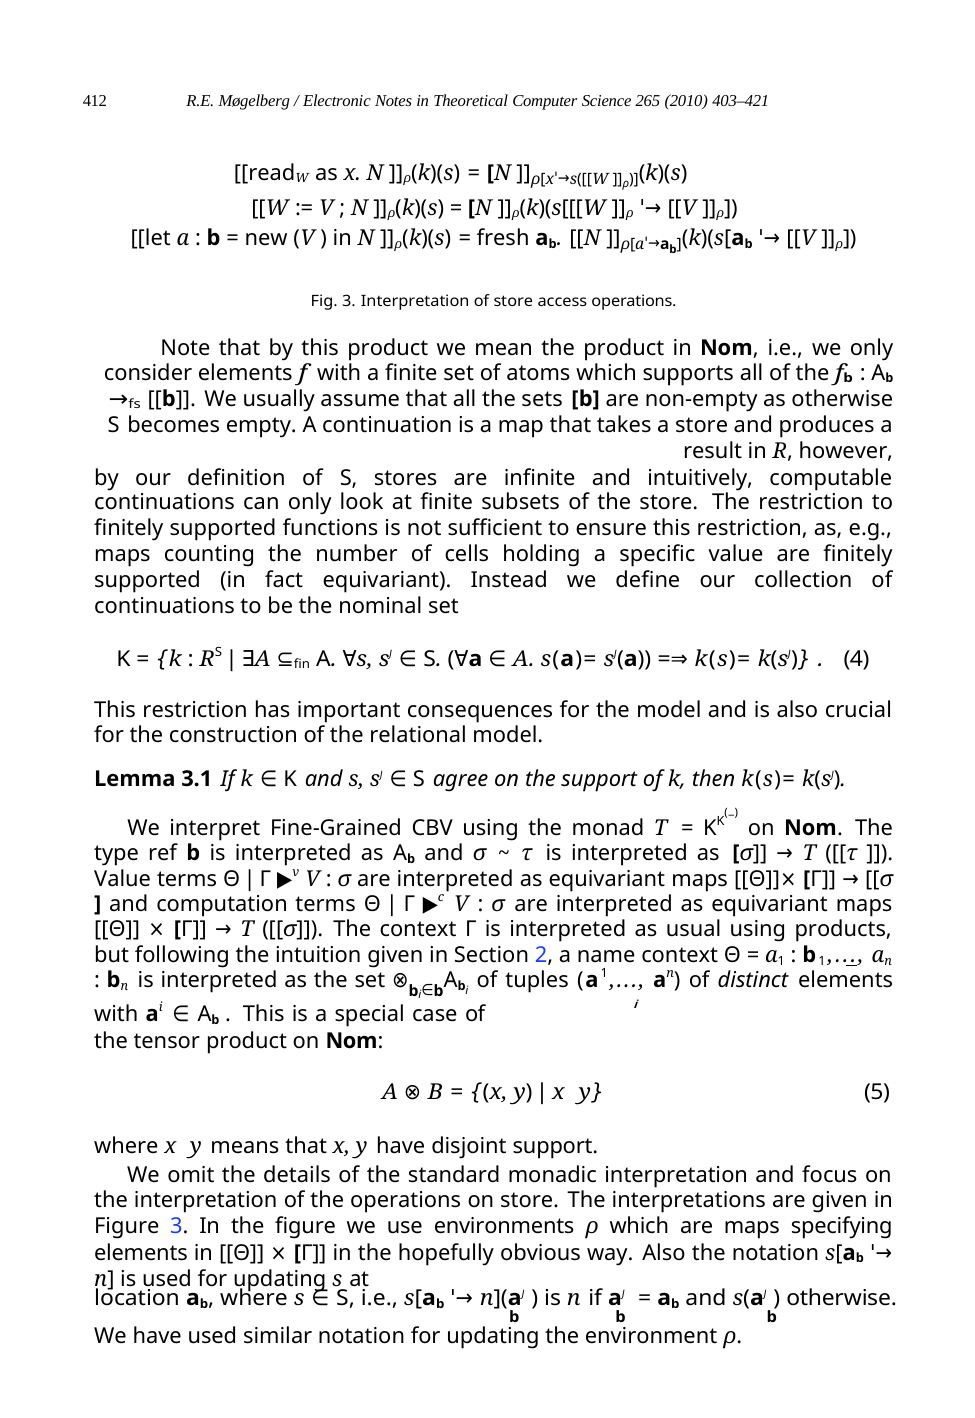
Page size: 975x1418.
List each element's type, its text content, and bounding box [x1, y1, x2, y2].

text We interpret Fine-Grained CBV using the monad T = KK(−) on Nom. The type ref b is interpreted as Ab and σ ~ τ is interpreted as [σ]] → T ([[τ ]]). Value terms Θ | Γ ▶v V : σ are interpreted as equivariant maps [[Θ]]× [Γ]] → [[σ ] and computation terms Θ | Γ ▶c V : σ are interpreted as equivariant maps [[Θ]] × [Γ]] → T ([[σ]]). The context Γ is interpreted as usual using products, but following the intuition given in Section 2, a name context Θ = a1 : b1,..., an : bn is interpreted as the set ⊗bi∈bAbi of tuples (a1,..., an) of distinct elements with ai ∈ Ab . This is a special case of [94, 810, 893, 1028]
text [[let a : b = new (V ) in N ]]ρ(k)(s) = fresh ab. [[N ]]ρ[a'→ab](k)(s[ab '→ [[V ]]ρ]) [71, 222, 916, 257]
text by our definition of S, stores are infinite and intuitively, computable continuations can only look at finite subsets of the store. The restriction to finitely supported functions is not sufficient to ensure this restriction, as, e.g., maps counting the number of cells holding a specific value are finitely supported (in fact equivariant). Instead we define our collection of continuations to be the nominal set [94, 464, 893, 620]
text A ⊗ B = {(x, y) | x y} (5) [382, 1076, 931, 1106]
text where x y means that x, y have disjoint support. [94, 1129, 931, 1159]
text b b b [509, 1309, 931, 1326]
text the tensor product on Nom: [94, 1028, 931, 1054]
text Lemma 3.1 If k ∈ K and s, sj ∈ S agree on the support of k, then k(s)= k(sj). [94, 763, 931, 793]
text Fig. 3. Interpretation of store access operations. [71, 289, 916, 311]
text Note that by this product we mean the product in Nom, i.e., we only consider elements f with a finite set of atoms which supports all of the fb : Ab →fs [[b]]. We usually assume that all the sets [b] are non-empty as otherwise S becomes empty. A continuation is a map that takes a store and produces a result in R, however, [91, 335, 893, 464]
text K = {k : RS | ∃A ⊆fin A. ∀s, sj ∈ S. (∀a ∈ A. s(a)= sj(a)) =⇒ k(s)= k(sj)} . (4) [94, 643, 931, 672]
text We have used similar notation for updating the environment ρ. [94, 1326, 931, 1348]
text location ab, where s ∈ S, i.e., s[ab '→ n](aj ) is n if aj = ab and s(aj ) otherwise. [94, 1292, 931, 1309]
text [[W := V ; N ]]ρ(k)(s) = [N ]]ρ(k)(s[[[W ]]ρ '→ [[V ]]ρ]) [71, 191, 918, 221]
text This restriction has important consequences for the model and is also crucial for the construction of the relational model. [94, 696, 893, 749]
text [[readW as x. N ]]ρ(k)(s) = [N ]]ρ[x'→s([[W ]]ρ)](k)(s) [71, 157, 850, 191]
text We omit the details of the standard monadic interpretation and focus on the interpretation of the operations on store. The interpretations are given in Figure 3. In the figure we use environments ρ which are maps specifying elements in [[Θ]] × [Γ]] in the hopefully obvious way. Also the notation s[ab '→ n] is used for updating s at [94, 1161, 893, 1292]
